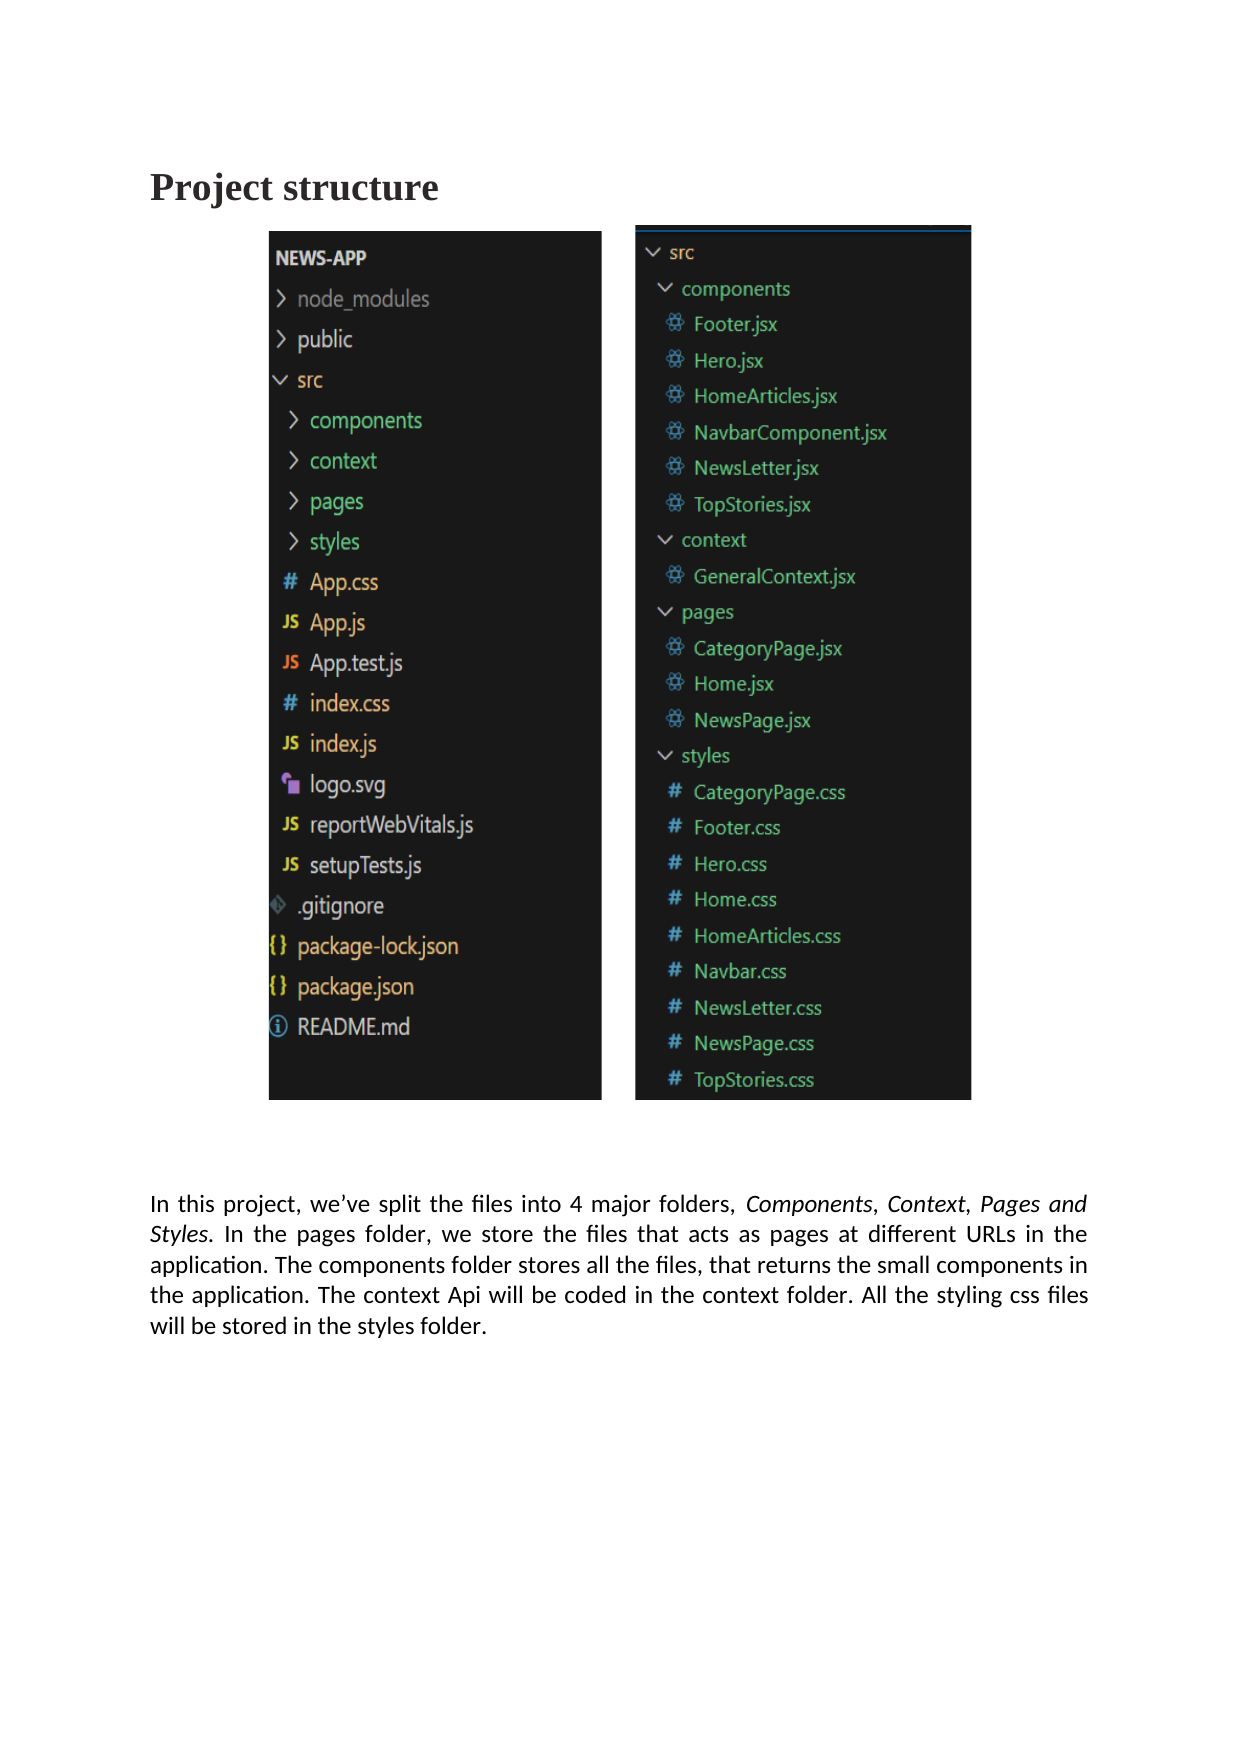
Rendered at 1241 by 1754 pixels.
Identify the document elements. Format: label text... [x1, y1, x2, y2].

subtitle Project structure [150, 150, 1090, 209]
text In this project, we’ve split the files into 4 major folders, Components, Context, Pages and Styles. In the pages folder, we store the files that acts as pages at different URLs in the application. The components folder stores all the files, that returns the small components in the application. The context Api will be coded in the context folder. All the styling css files will be stored in the styles folder. [150, 1123, 1090, 1340]
picture [635, 225, 972, 1100]
picture [268, 231, 602, 1100]
